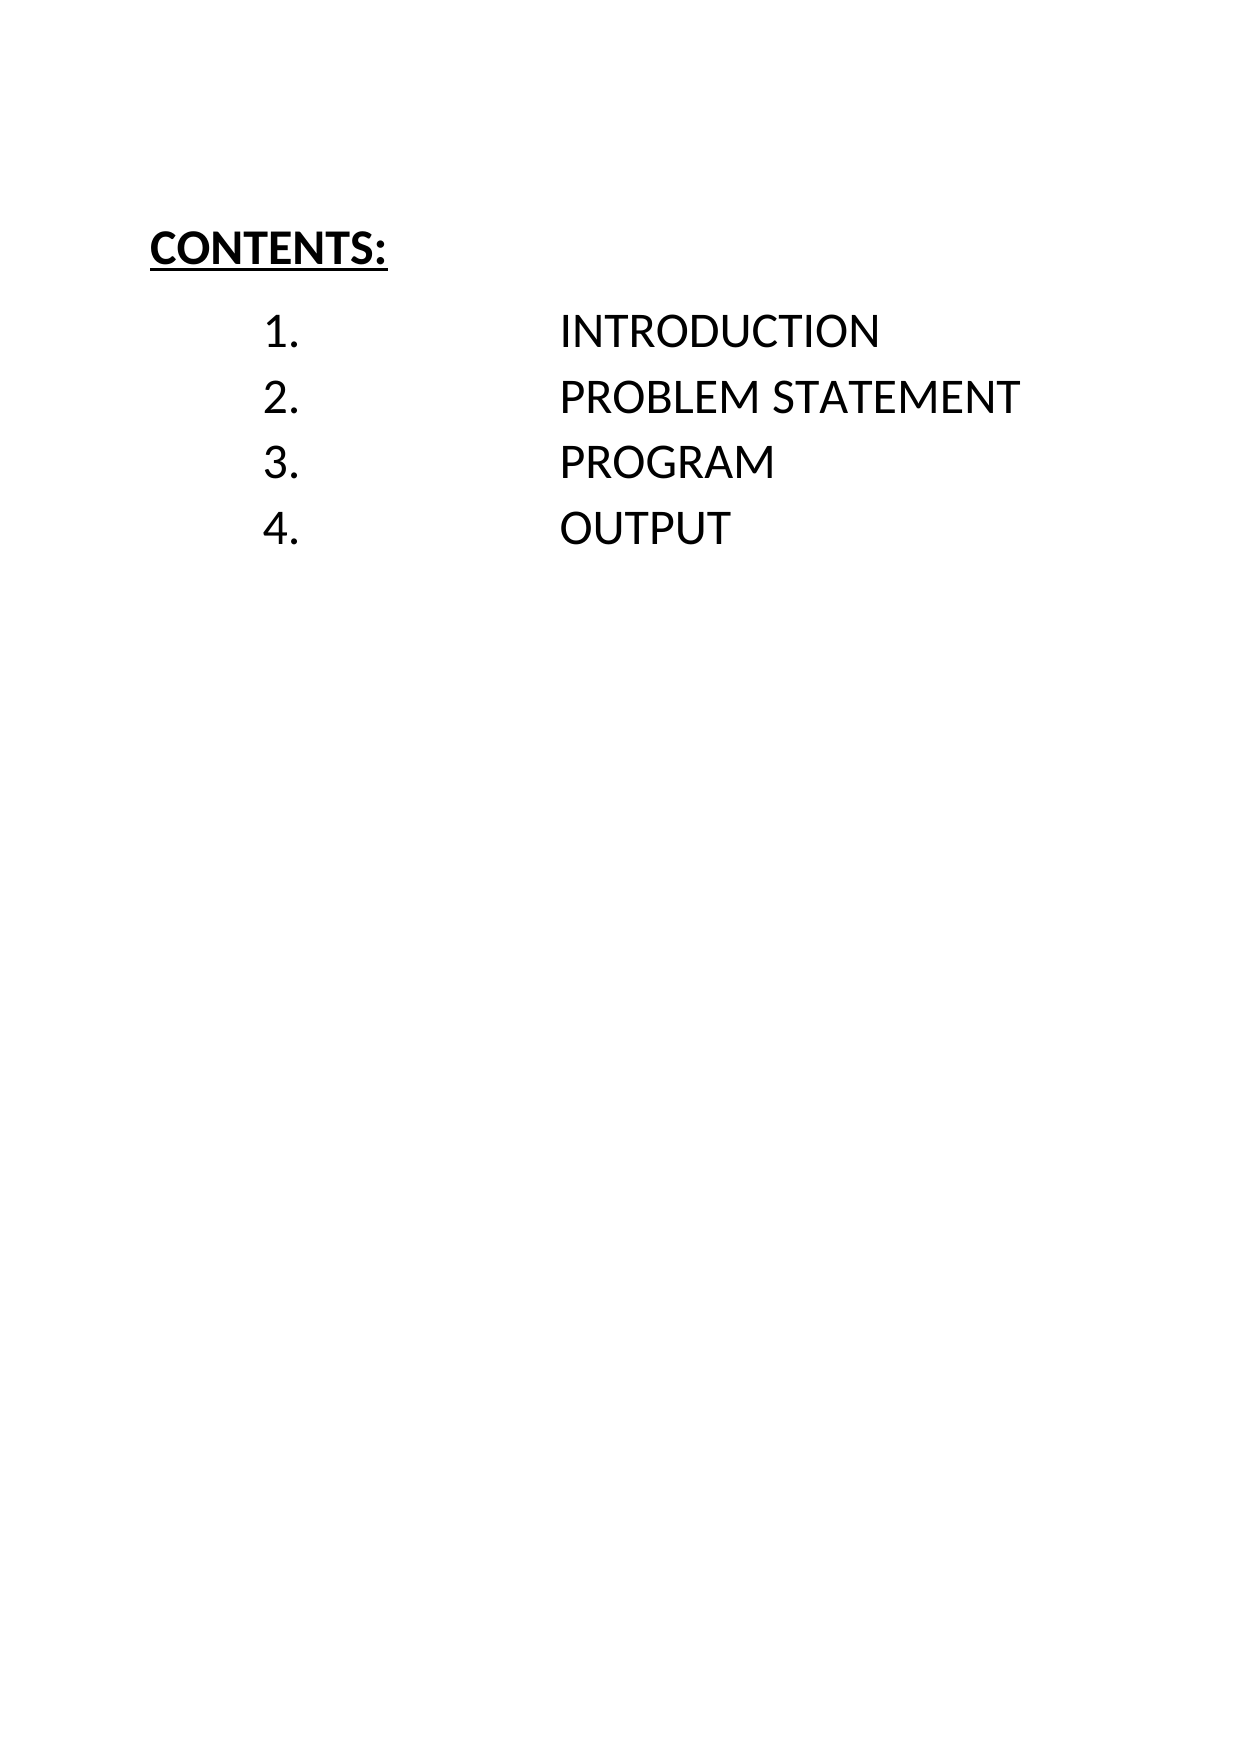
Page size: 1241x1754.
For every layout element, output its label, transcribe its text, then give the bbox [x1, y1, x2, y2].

list PROGRAM [262, 430, 1090, 491]
list PROBLEM STATEMENT [262, 364, 1090, 426]
list OUTPUT [262, 496, 1090, 557]
text CONTENTS: [150, 216, 1090, 277]
list INTRODUCTION [262, 299, 1090, 360]
